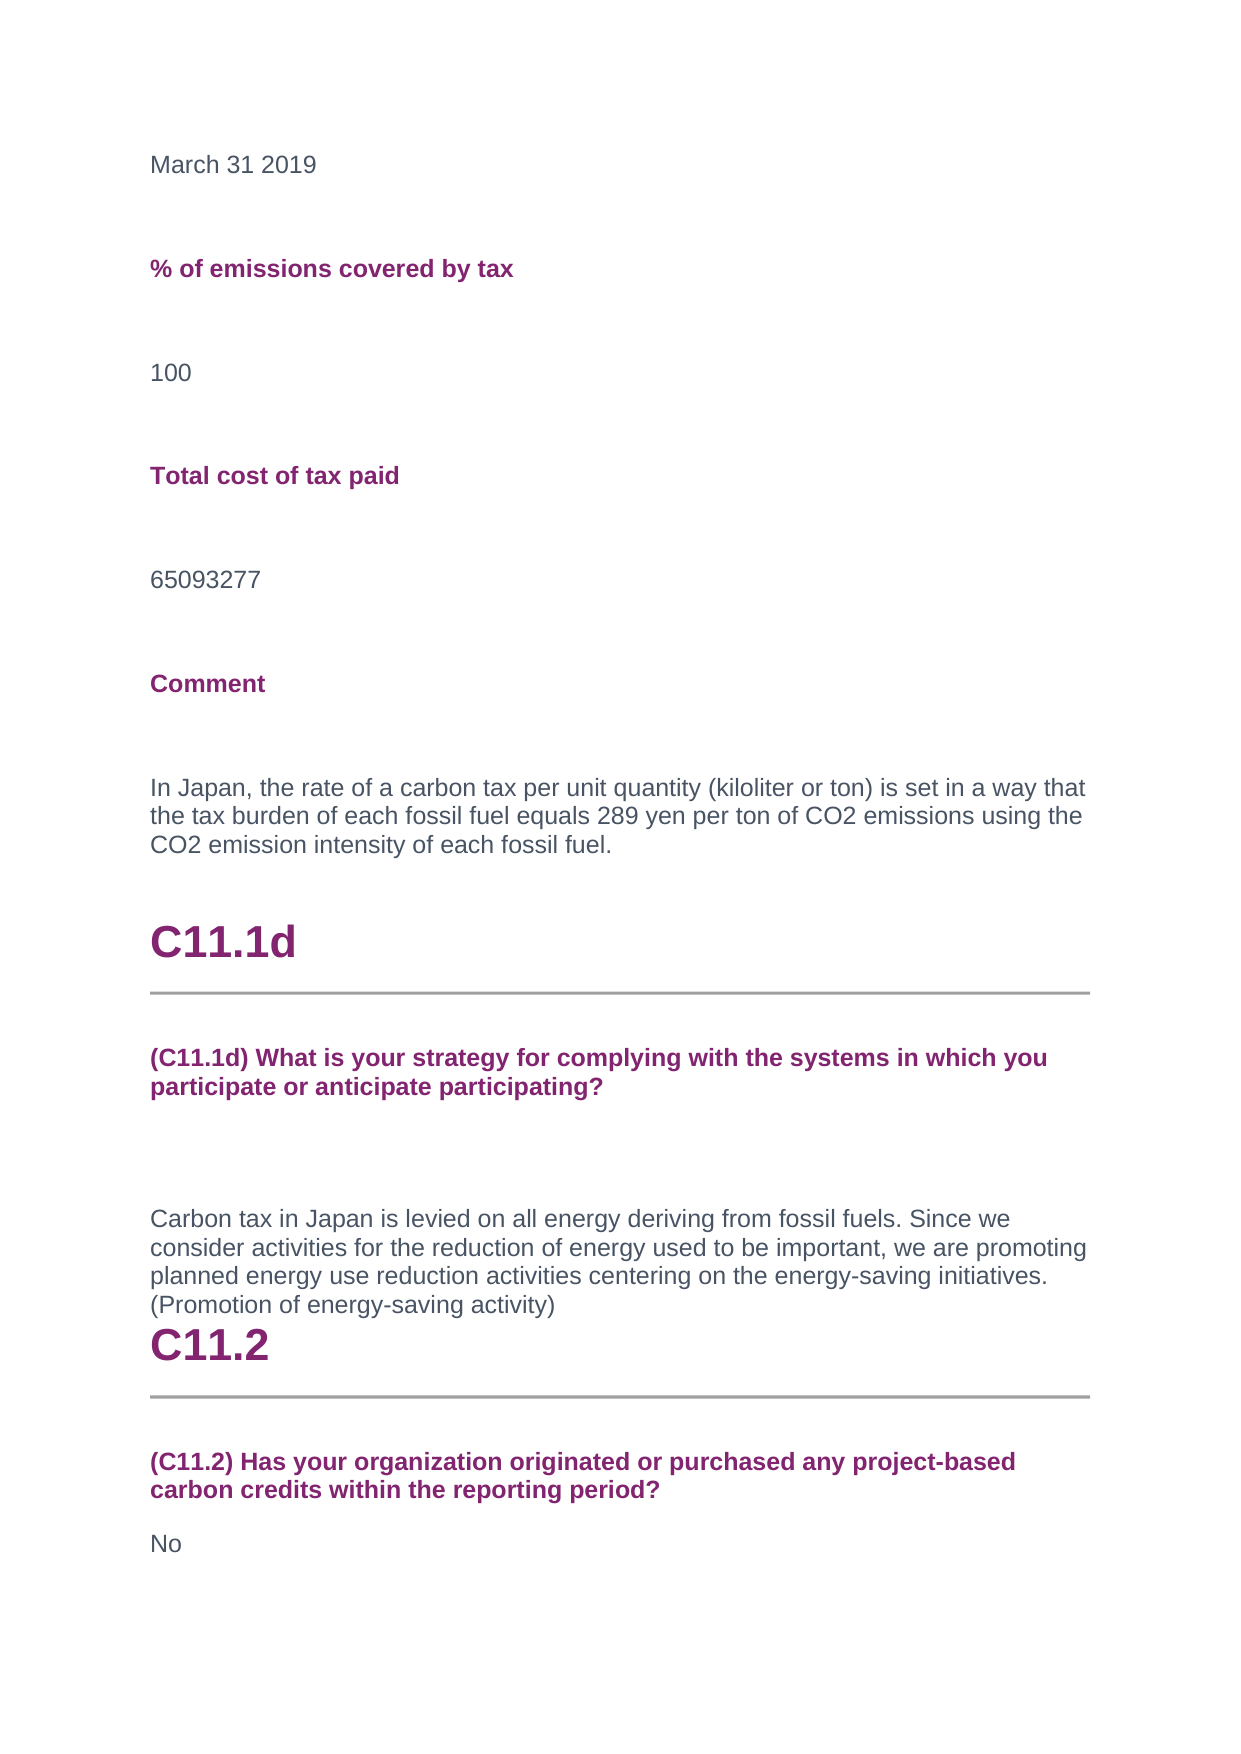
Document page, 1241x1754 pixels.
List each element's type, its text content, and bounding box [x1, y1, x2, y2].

subtitle % of emissions covered by tax [150, 254, 1090, 282]
text 100 [150, 357, 1090, 386]
subtitle Comment [150, 669, 1090, 697]
subtitle (C11.1d) What is your strategy for complying with the systems in which you participate or anticipate participating? [150, 1043, 1090, 1100]
text Carbon tax in Japan is levied on all energy deriving from fossil fuels. Since we consider activities for the reduction of energy used to be important, we are promoting planned energy use reduction activities centering on the energy-saving initiatives. (Promotion of energy-saving activity) [150, 1177, 1090, 1319]
subtitle (C11.2) Has your organization originated or purchased any project-based carbon credits within the reporting period? [150, 1447, 1090, 1504]
text 65093277 [150, 565, 1090, 594]
text In Japan, the rate of a carbon tax per unit quantity (kiloliter or ton) is set in a way that the tax burden of each fossil fuel equals 289 yen per ton of CO2 emissions using the CO2 emission intensity of each fossil fuel. [150, 772, 1090, 859]
text No [150, 1529, 1090, 1558]
subtitle C11.1d [150, 859, 1090, 967]
subtitle Total cost of tax paid [150, 461, 1090, 490]
text March 31 2019 [150, 150, 1090, 179]
subtitle C11.2 [150, 1319, 1090, 1370]
